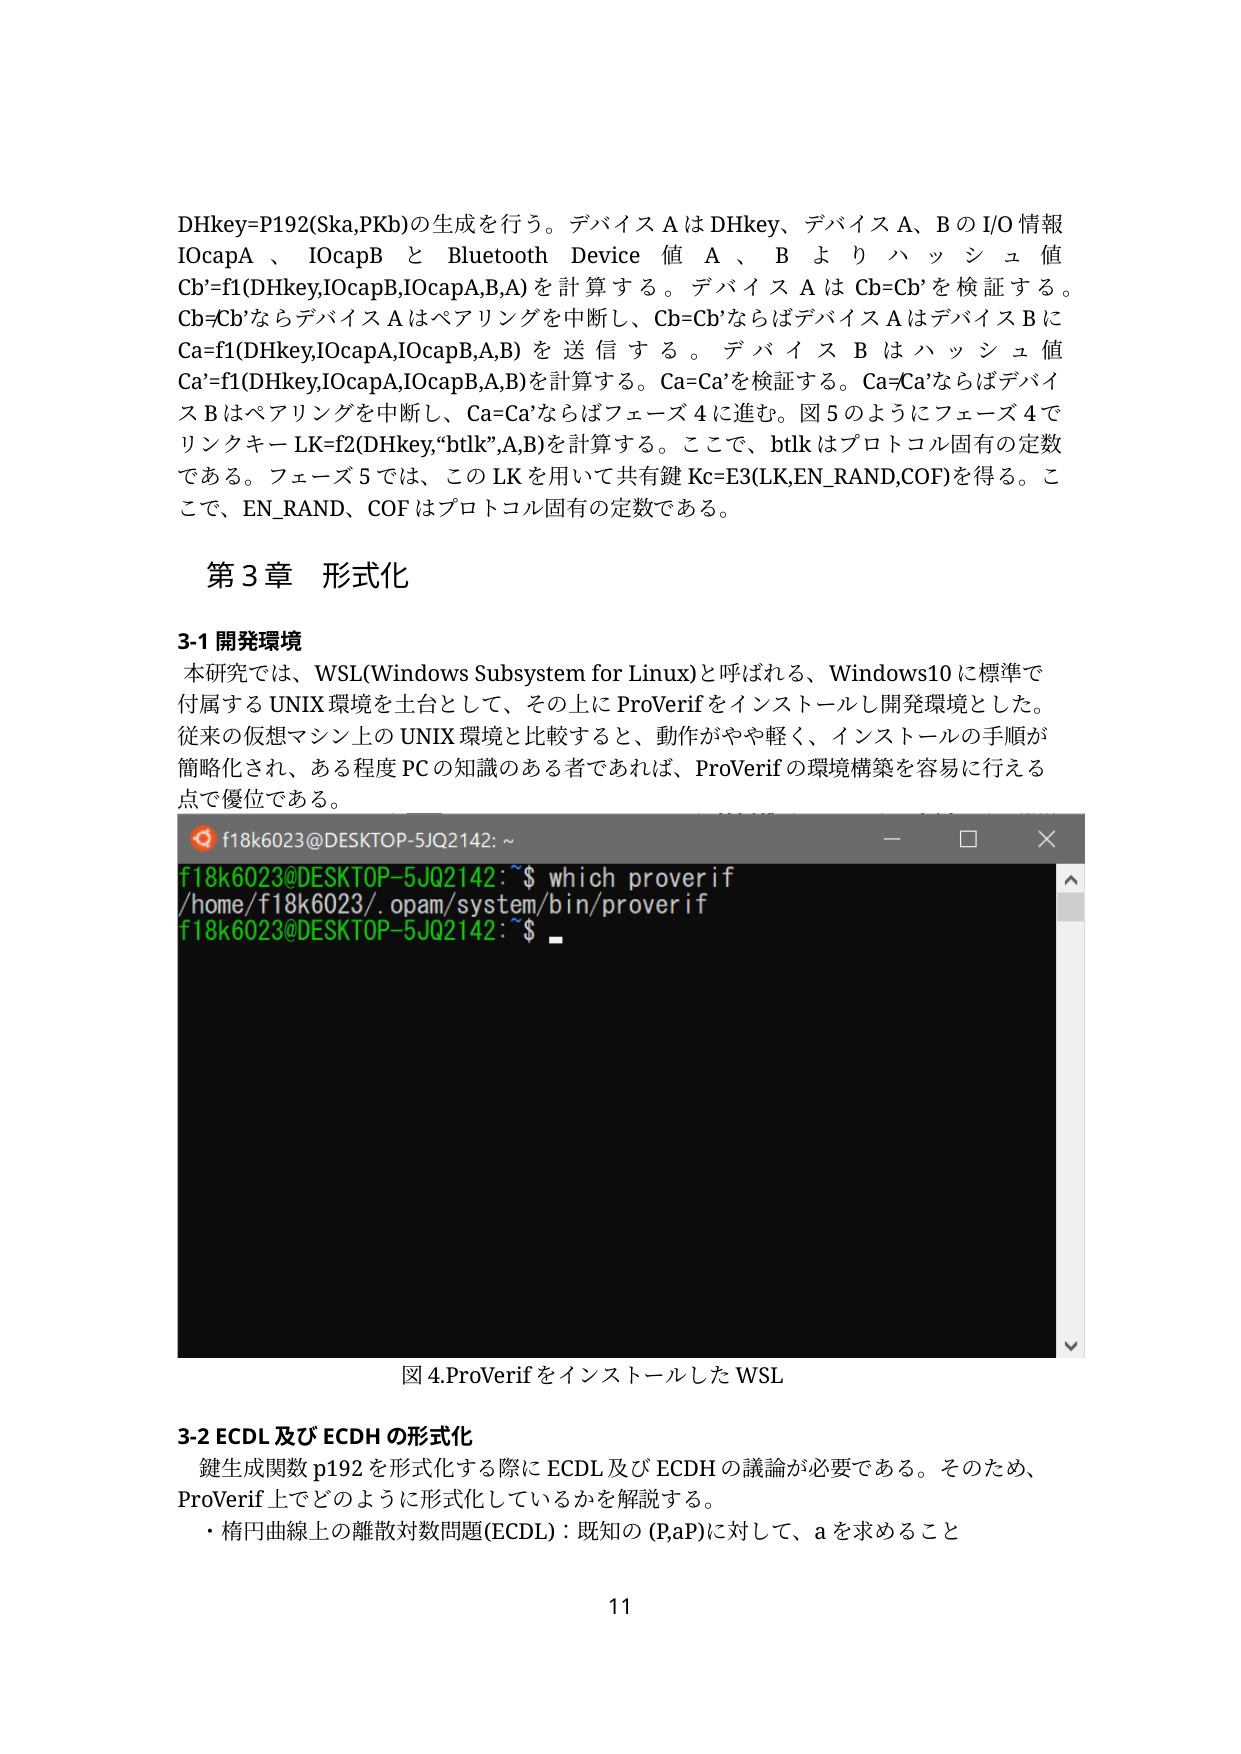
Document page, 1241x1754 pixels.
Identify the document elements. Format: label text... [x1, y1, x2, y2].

text 図4.ProVerifをインストールしたWSL [177, 1358, 1063, 1389]
text 3-2 ECDL及びECDHの形式化 [177, 1419, 1063, 1451]
text 本研究では、WSL(Windows Subsystem for Linux)と呼ばれる、Windows10に標準で付属するUNIX環境を土台として、その上にProVerifをインストールし開発環境とした。従来の仮想マシン上のUNIX環境と比較すると、動作がやや軽く、インストールの手順が簡略化され、ある程度PCの知識のある者であれば、ProVerifの環境構築を容易に行える点で優位である。 [177, 656, 1063, 813]
text 第3章 形式化 [177, 552, 1063, 594]
text 3-1 開発環境 [177, 624, 1063, 656]
text 鍵生成関数p192を形式化する際にECDL及びECDHの議論が必要である。そのため、ProVerif上でどのように形式化しているかを解説する。 [177, 1451, 1063, 1514]
text ・楕円曲線上の離散対数問題(ECDL)：既知の (P,aP)に対して、aを求めること [199, 1514, 1063, 1546]
picture [177, 813, 1085, 1358]
